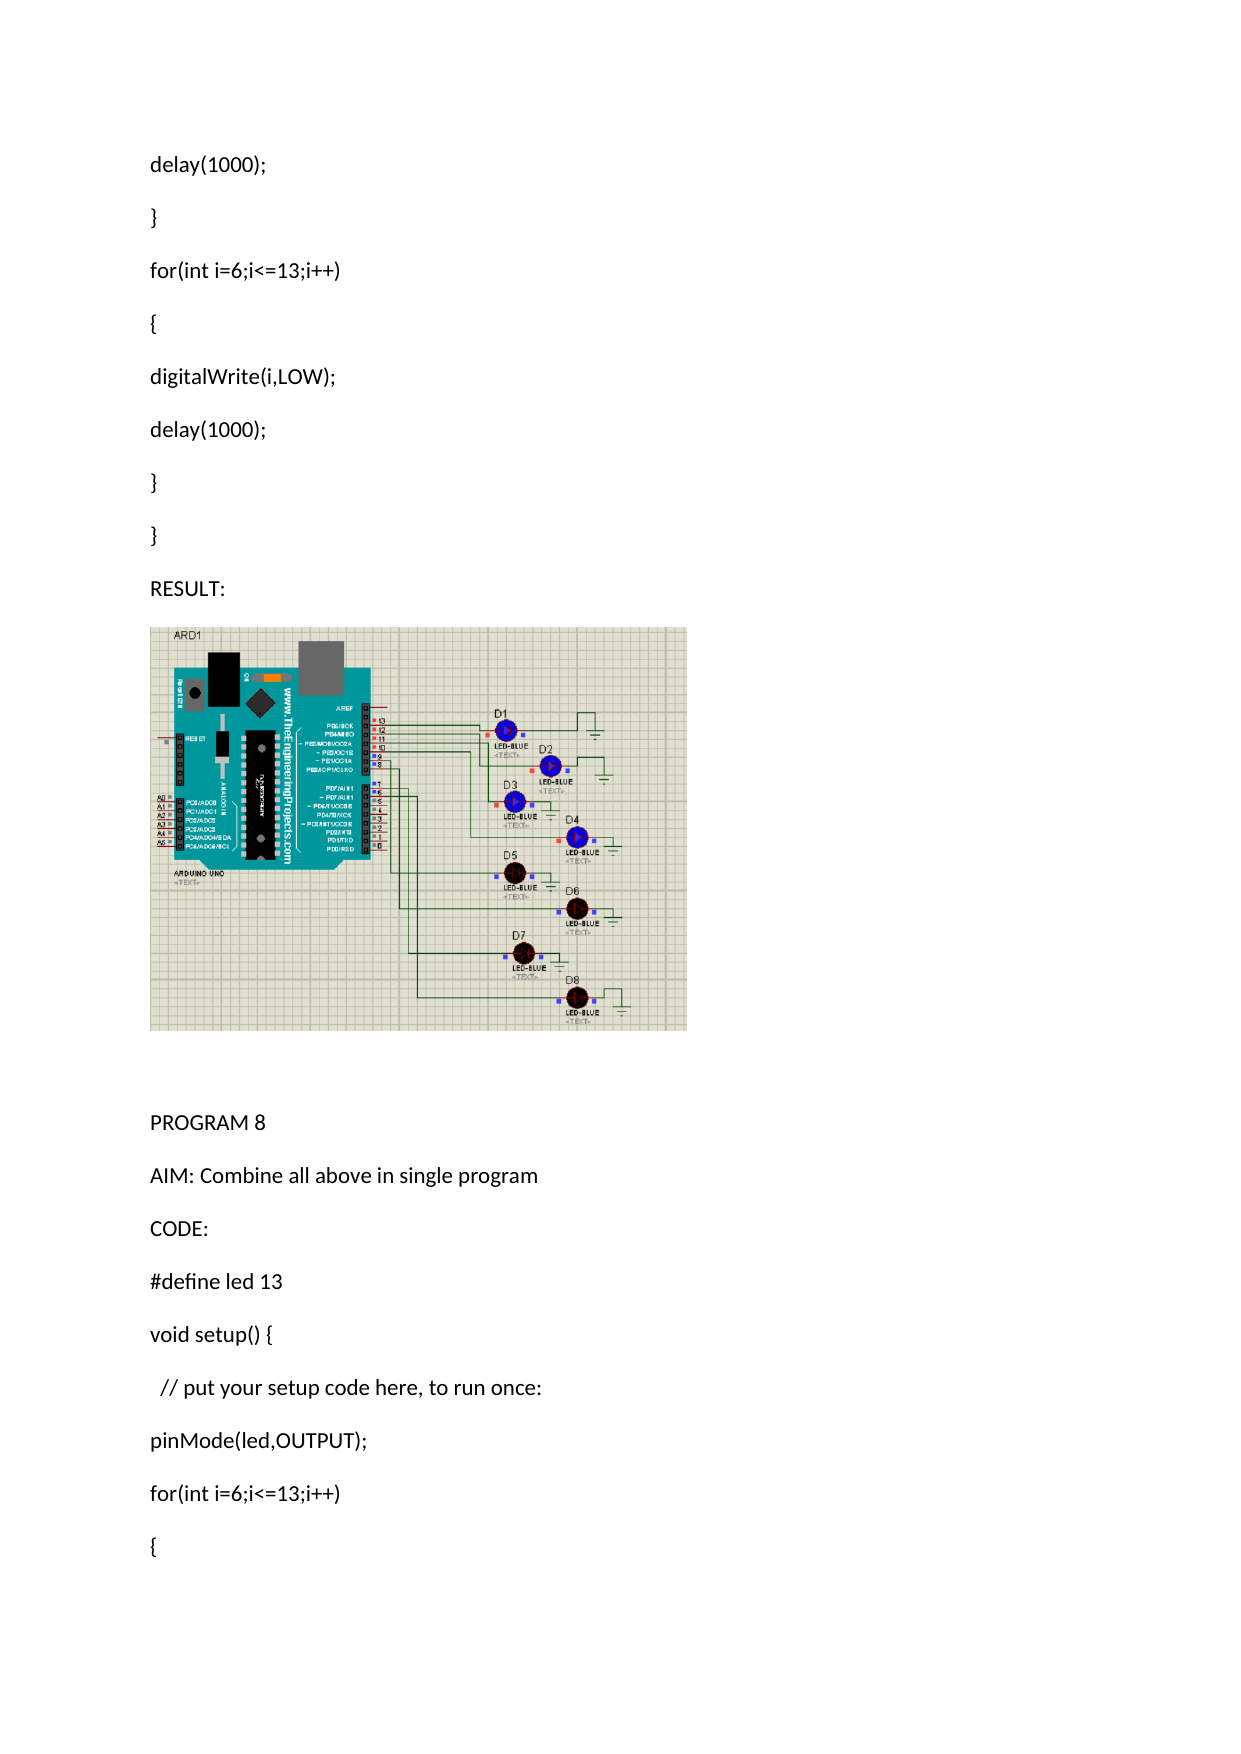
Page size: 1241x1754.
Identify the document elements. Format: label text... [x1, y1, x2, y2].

text for(int i=6;i<=13;i++) [150, 256, 1090, 284]
text digitalWrite(i,LOW); [150, 362, 1090, 390]
text pinMode(led,OUTPUT); [150, 1426, 1090, 1454]
text void setup() { [150, 1320, 1090, 1348]
text PROGRAM 8 [150, 1108, 1090, 1136]
text } [150, 468, 1090, 496]
text CODE: [150, 1214, 1090, 1242]
text { [150, 309, 1090, 337]
picture [150, 627, 687, 1031]
text delay(1000); [150, 415, 1090, 443]
text } [150, 203, 1090, 231]
text #define led 13 [150, 1267, 1090, 1295]
text } [150, 521, 1090, 549]
text RESULT: [150, 574, 1090, 602]
text // put your setup code here, to run once: [150, 1373, 1090, 1401]
text delay(1000); [150, 150, 1090, 178]
text { [150, 1532, 1090, 1560]
text AIM: Combine all above in single program [150, 1161, 1090, 1189]
text for(int i=6;i<=13;i++) [150, 1479, 1090, 1507]
